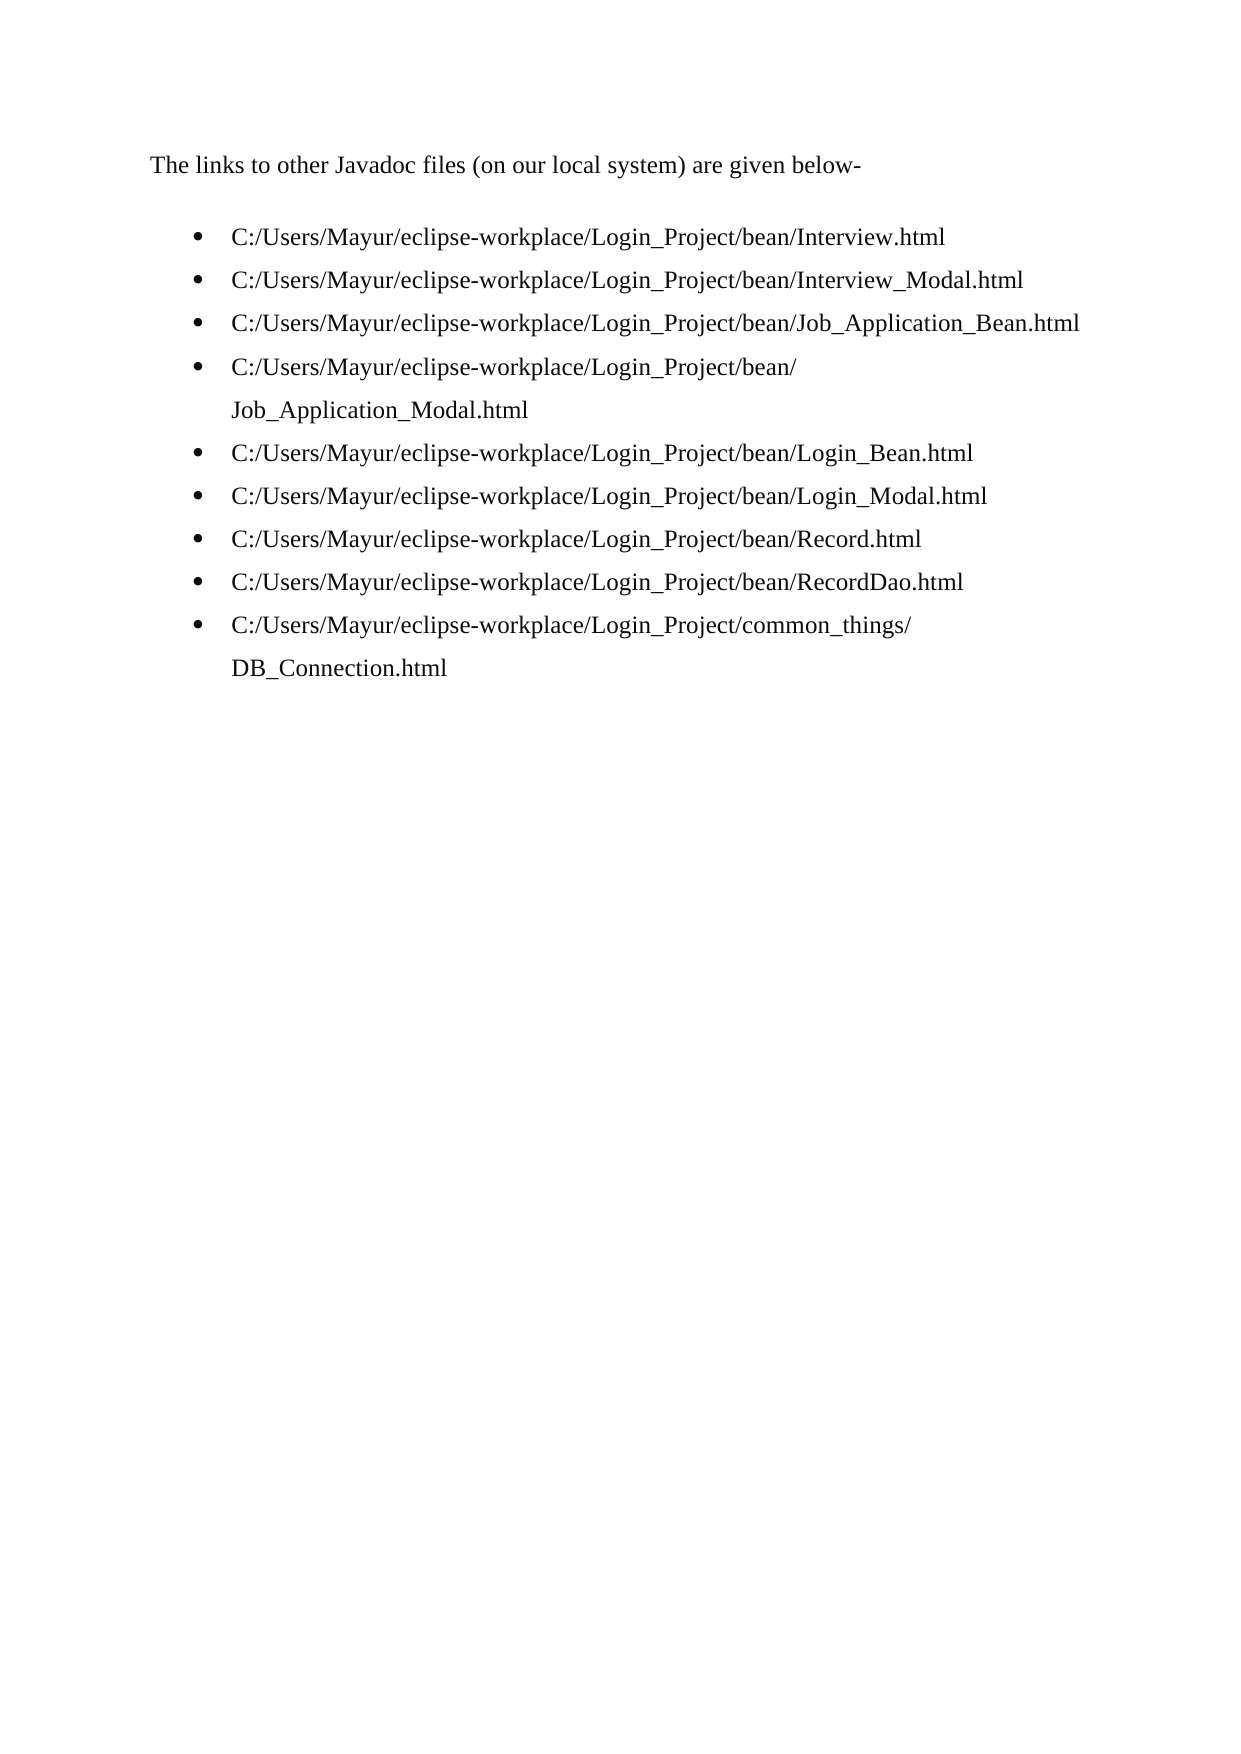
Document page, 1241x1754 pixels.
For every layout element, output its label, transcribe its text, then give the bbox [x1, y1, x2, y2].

list C:/Users/Mayur/eclipse-workplace/Login_Project/bean/Job_Application_Bean.html [194, 308, 1090, 337]
list C:/Users/Mayur/eclipse-workplace/Login_Project/bean/Interview.html [194, 222, 1090, 251]
list C:/Users/Mayur/eclipse-workplace/Login_Project/bean/RecordDao.html [194, 567, 1090, 596]
list C:/Users/Mayur/eclipse-workplace/Login_Project/bean/Job_Application_Modal.html [194, 352, 1090, 423]
list C:/Users/Mayur/eclipse-workplace/Login_Project/bean/Record.html [194, 524, 1090, 553]
list C:/Users/Mayur/eclipse-workplace/Login_Project/common_things/DB_Connection.html [194, 610, 1090, 682]
text The links to other Javadoc files (on our local system) are given below- [150, 150, 1090, 179]
list C:/Users/Mayur/eclipse-workplace/Login_Project/bean/Login_Bean.html [194, 438, 1090, 467]
list C:/Users/Mayur/eclipse-workplace/Login_Project/bean/Login_Modal.html [194, 481, 1090, 510]
list C:/Users/Mayur/eclipse-workplace/Login_Project/bean/Interview_Modal.html [194, 265, 1090, 294]
